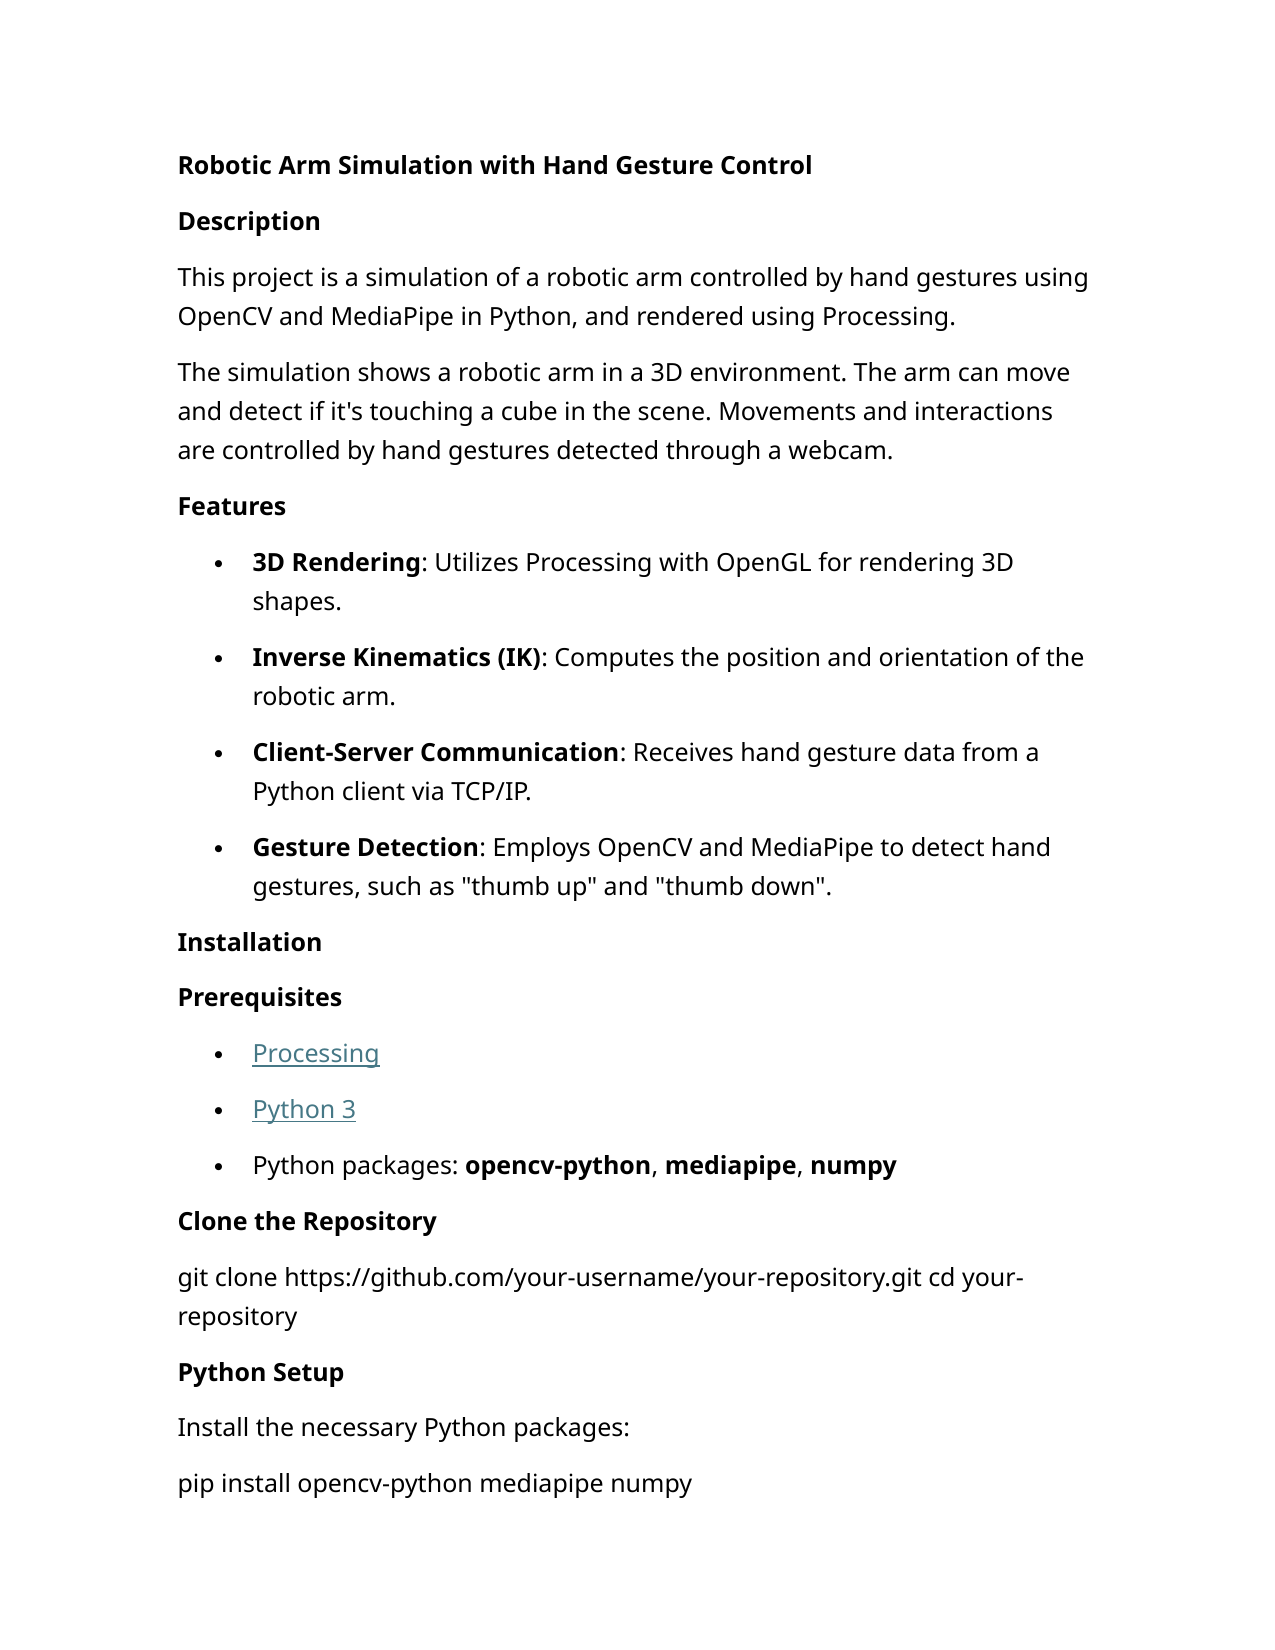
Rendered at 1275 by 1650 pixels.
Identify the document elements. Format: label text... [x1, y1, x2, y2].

text Clone the Repository [177, 1203, 1098, 1237]
text The simulation shows a robotic arm in a 3D environment. The arm can move and detect if it's touching a cube in the scene. Movements and interactions are controlled by hand gestures detected through a webcam. [177, 354, 1098, 467]
list 3D Rendering: Utilizes Processing with OpenGL for rendering 3D shapes. [215, 544, 1098, 617]
text Description [177, 203, 1098, 237]
text pip install opencv-python mediapipe numpy [177, 1466, 1098, 1500]
text Features [177, 488, 1098, 522]
text git clone https://github.com/your-username/your-repository.git cd your-repository [177, 1259, 1098, 1332]
text Robotic Arm Simulation with Hand Gesture Control [177, 148, 1098, 182]
text Prerequisites [177, 980, 1098, 1014]
list Processing [215, 1036, 1098, 1070]
list Python 3 [215, 1092, 1098, 1126]
text This project is a simulation of a robotic arm controlled by hand gestures using OpenCV and MediaPipe in Python, and rendered using Processing. [177, 259, 1098, 332]
list Inverse Kinematics (IK): Computes the position and orientation of the robotic arm. [215, 639, 1098, 712]
text Install the necessary Python packages: [177, 1410, 1098, 1444]
list Client-Server Communication: Receives hand gesture data from a Python client via TCP/IP. [215, 734, 1098, 807]
list Gesture Detection: Employs OpenCV and MediaPipe to detect hand gestures, such as "thumb up" and "thumb down". [215, 829, 1098, 902]
list Python packages: opencv-python, mediapipe, numpy [215, 1148, 1098, 1182]
text Python Setup [177, 1354, 1098, 1388]
text Installation [177, 924, 1098, 958]
